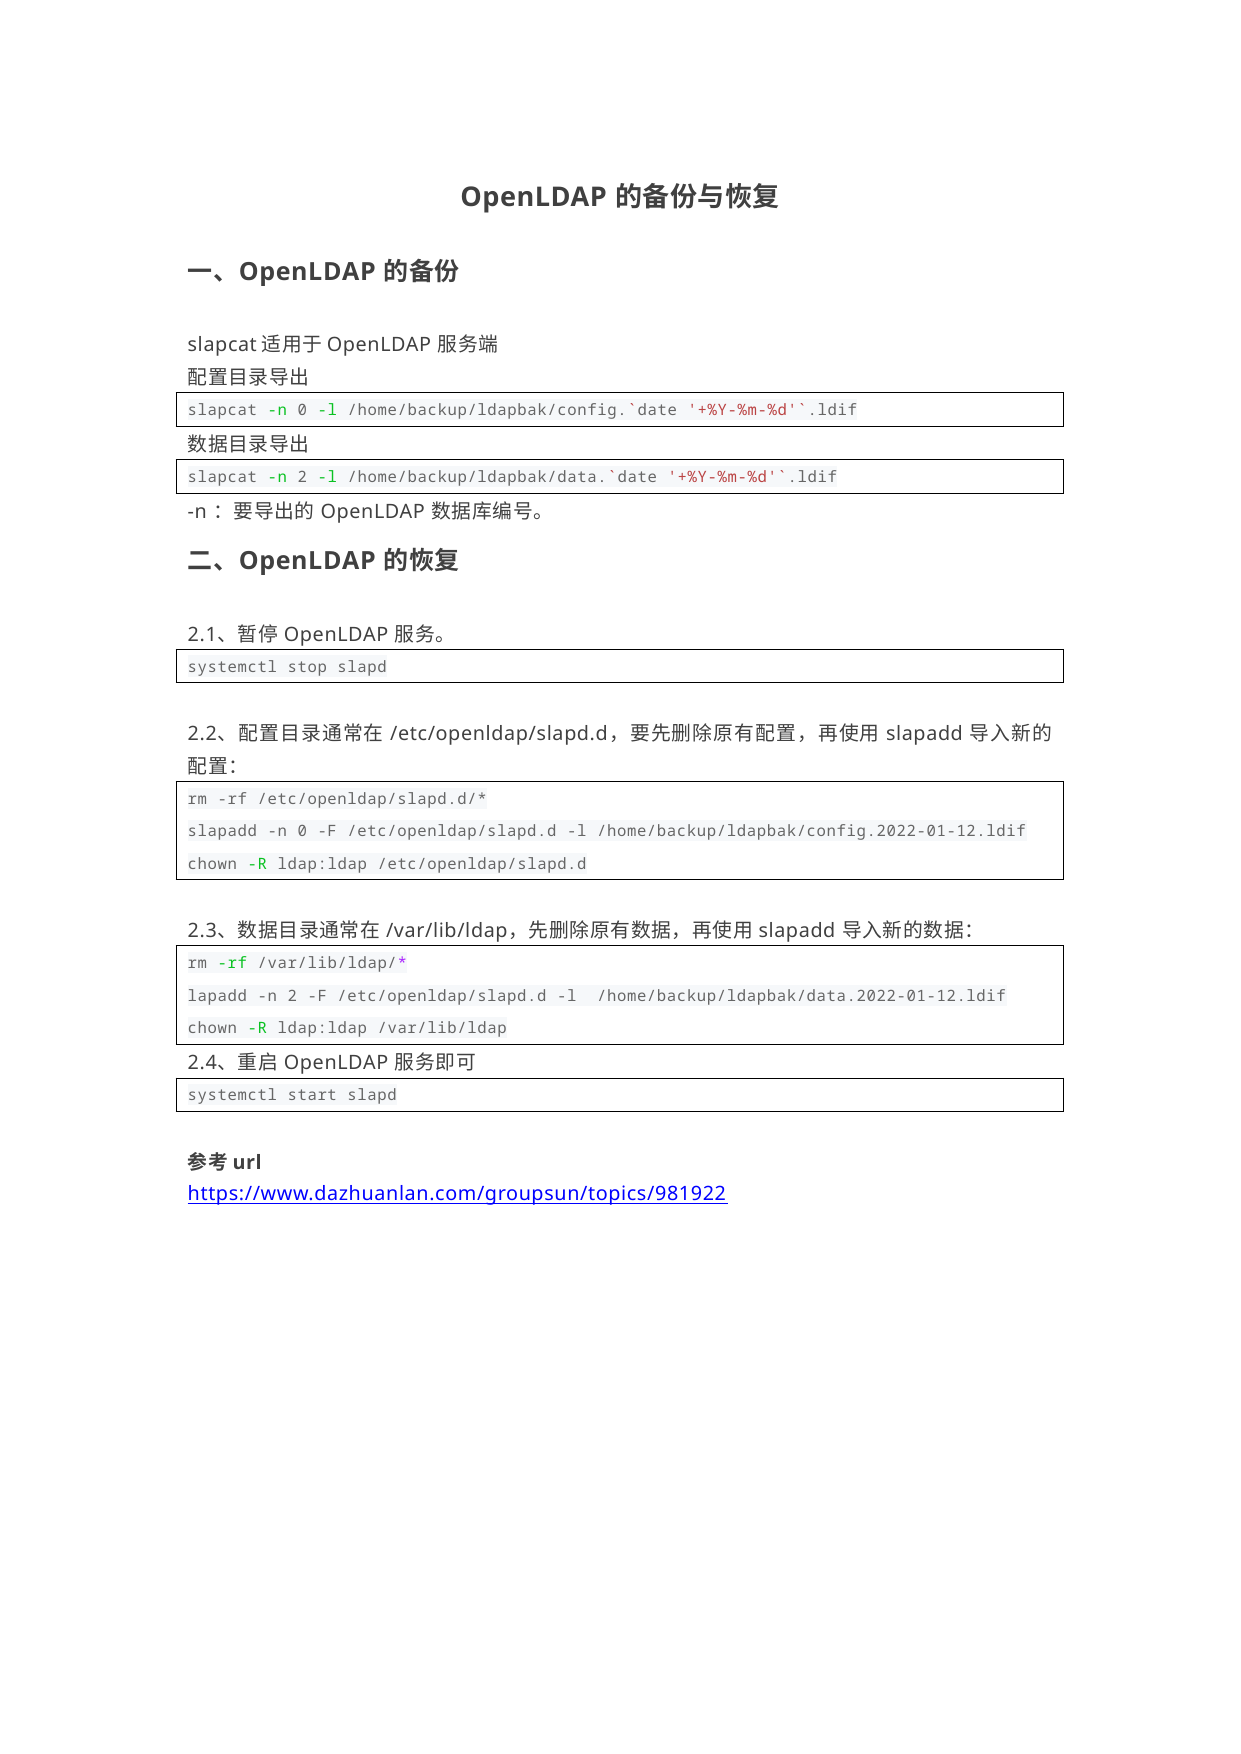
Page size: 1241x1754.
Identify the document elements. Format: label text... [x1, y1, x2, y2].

table_header rm -rf /etc/openldap/slapd.d/* slapadd -n 0 -F /etc/openldap/slapd.d -l /home/backup/ldapbak/config.2022-01-12.ldif chown -R ldap:ldap /etc/openldap/slapd.d [177, 782, 1063, 879]
text 2.1、暂停 OpenLDAP 服务。 [187, 616, 1053, 649]
subtitle OpenLDAP 的备份与恢复 [187, 162, 1053, 227]
table_header systemctl start slapd [177, 1079, 1063, 1111]
table_header slapcat -n 2 -l /home/backup/ldapbak/data.`date '+%Y-%m-%d'`.ldif [177, 460, 1063, 493]
subtitle OpenLDAP 的备份 [187, 237, 1053, 302]
subtitle 二、OpenLDAP 的恢复 [187, 526, 1053, 591]
text https://www.dazhuanlan.com/groupsun/topics/981922 [187, 1177, 1053, 1209]
text 2.2、配置目录通常在 /etc/openldap/slapd.d，要先删除原有配置，再使用 slapadd 导入新的配置： [187, 716, 1053, 781]
text 配置目录导出 [187, 359, 1053, 392]
table_header slapcat -n 0 -l /home/backup/ldapbak/config.`date '+%Y-%m-%d'`.ldif [177, 393, 1063, 426]
text 数据目录导出 [187, 427, 1053, 459]
table_header systemctl stop slapd [177, 650, 1063, 682]
text -n ：要导出的 OpenLDAP 数据库编号。 [187, 494, 1053, 526]
text 2.3、数据目录通常在 /var/lib/ldap，先删除原有数据，再使用 slapadd 导入新的数据： [187, 913, 1053, 945]
text 参考url [187, 1144, 1053, 1177]
table_header rm -rf /var/lib/ldap/* lapadd -n 2 -F /etc/openldap/slapd.d -l /home/backup/ldapbak/data.2022-01-12.ldif chown -R ldap:ldap /var/lib/ldap [177, 946, 1063, 1044]
text slapcat适用于OpenLDAP 服务端 [187, 327, 1053, 359]
text 2.4、重启 OpenLDAP 服务即可 [187, 1045, 1053, 1077]
